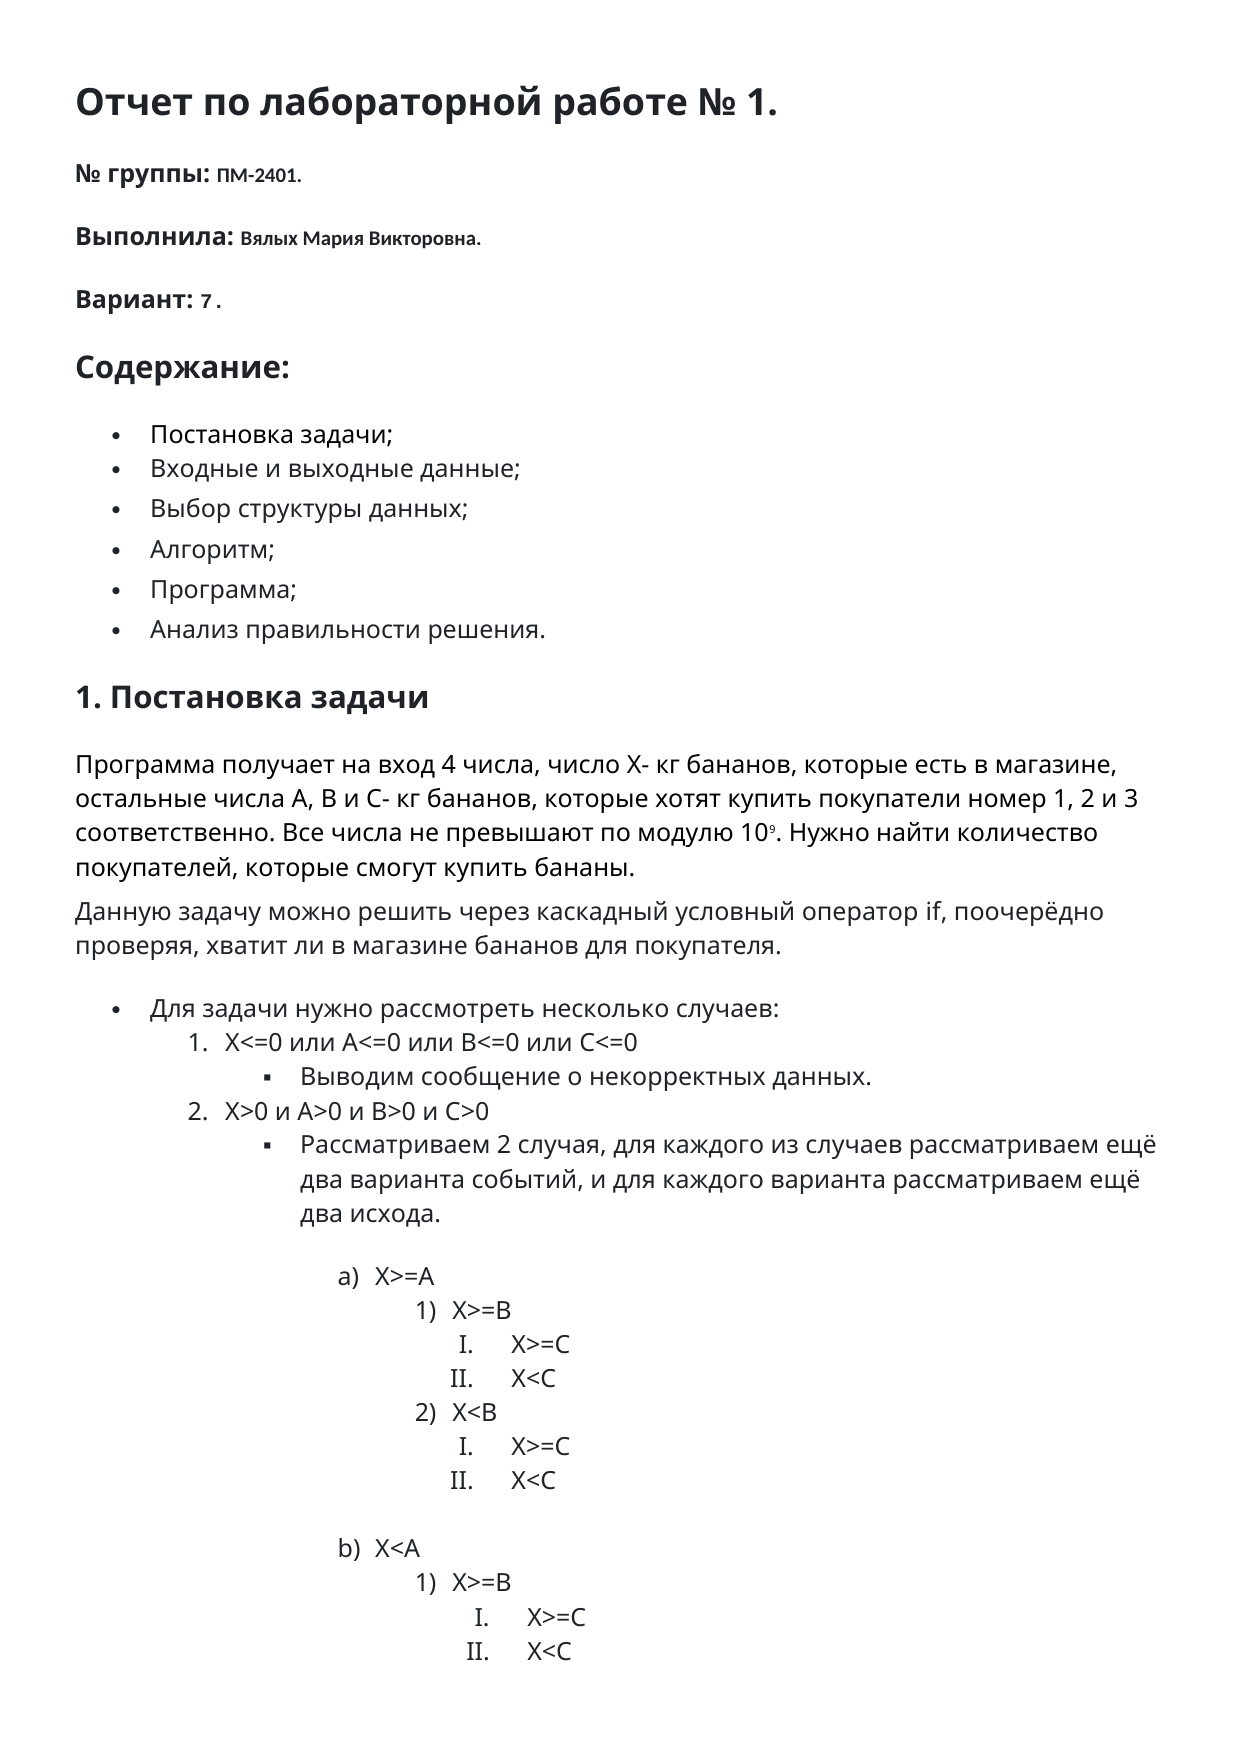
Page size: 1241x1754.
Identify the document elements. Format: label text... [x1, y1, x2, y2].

list X>0 и A>0 и B>0 и C>0 [187, 1093, 1165, 1127]
list Входные и выходные данные; [112, 451, 1165, 485]
list Анализ правильности решения. [112, 612, 1165, 646]
text Отчет по лабораторной работе № 1. [75, 75, 1165, 126]
list X<A [337, 1531, 1165, 1565]
list X<=0 или A<=0 или B<=0 или C<=0 [187, 1025, 1165, 1059]
list X<B [414, 1395, 1165, 1429]
list Выводим сообщение о некорректных данных. [262, 1059, 1165, 1093]
text Выполнила: Вялых Мария Викторовна. [75, 218, 1165, 252]
list Рассматриваем 2 случая, для каждого из случаев рассматриваем ещё два варианта событий, и для каждого варианта рассматриваем ещё два исхода. [262, 1127, 1165, 1229]
list X>=C [474, 1429, 1165, 1463]
text Вариант: 7. [75, 282, 1165, 316]
list Выбор структуры данных; [112, 491, 1165, 525]
list X<C [474, 1463, 1165, 1497]
list X>=A [337, 1258, 1165, 1293]
list Программа; [112, 572, 1165, 606]
list X<C [474, 1361, 1165, 1395]
list X>=B [414, 1565, 1165, 1599]
list Алгоритм; [112, 531, 1165, 565]
list X>=B [414, 1293, 1165, 1327]
text 1. Постановка задачи [75, 675, 1165, 718]
text № группы: ПМ-2401. [75, 155, 1165, 189]
list X>=C [489, 1599, 1165, 1633]
text Программа получает на вход 4 числа, число Х- кг бананов, которые есть в магазине, остальные числа А, В и С- кг бананов, которые хотят купить покупатели номер 1, 2 и 3 соответственно. Все числа не превышают по модулю 109. Нужно найти количество покупателей, которые смогут купить бананы. [75, 747, 1165, 883]
list Постановка задачи; [112, 417, 1165, 451]
list X>=C [474, 1327, 1165, 1361]
text Данную задачу можно решить через каскадный условный оператор if, поочерёдно проверяя, хватит ли в магазине бананов для покупателя. [75, 894, 1165, 962]
list X<C [489, 1633, 1165, 1667]
text Cодержание: [75, 345, 1165, 387]
list Для задачи нужно рассмотреть несколько случаев: [112, 991, 1165, 1025]
